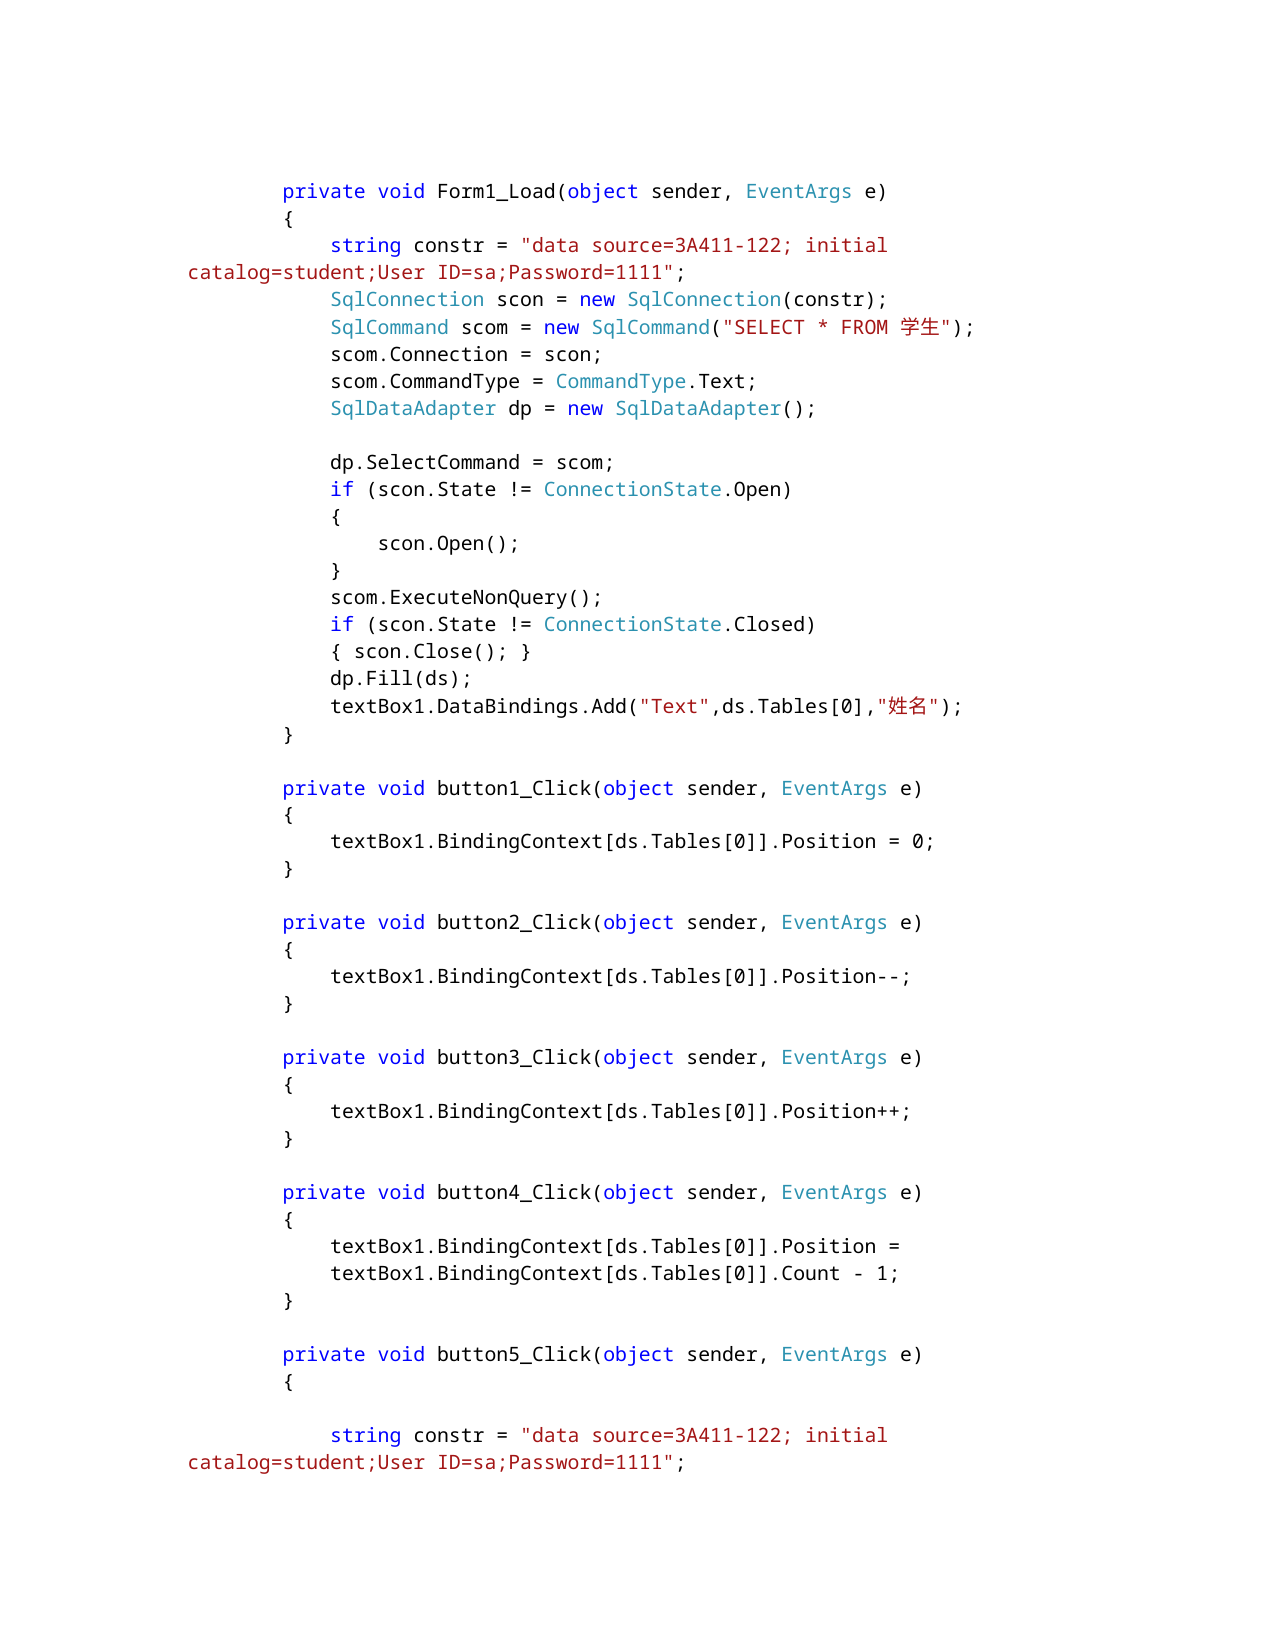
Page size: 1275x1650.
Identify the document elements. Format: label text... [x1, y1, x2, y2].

text private void button2_Click(object sender, EventArgs e) [187, 909, 1087, 936]
text } [187, 1286, 1087, 1313]
text } [187, 989, 1087, 1017]
text dp.SelectCommand = scom; [187, 448, 1087, 475]
text { [187, 1205, 1087, 1232]
text { scon.Close(); } [187, 637, 1087, 664]
text } [187, 720, 1087, 747]
text string constr = "data source=3A411-122; initial catalog=student;User ID=sa;Password=1111"; [187, 1421, 1087, 1475]
text textBox1.BindingContext[ds.Tables[0]].Count - 1; [187, 1259, 1087, 1286]
text textBox1.BindingContext[ds.Tables[0]].Position = [187, 1232, 1087, 1259]
text private void Form1_Load(object sender, EventArgs e) [187, 177, 1087, 204]
text { [187, 204, 1087, 231]
text } [187, 1124, 1087, 1151]
text textBox1.BindingContext[ds.Tables[0]].Position++; [187, 1097, 1087, 1124]
text { [187, 1071, 1087, 1097]
text if (scon.State != ConnectionState.Closed) [187, 610, 1087, 637]
text if (scon.State != ConnectionState.Open) [187, 475, 1087, 502]
text { [187, 502, 1087, 529]
text SqlConnection scon = new SqlConnection(constr); [187, 285, 1087, 312]
text private void button3_Click(object sender, EventArgs e) [187, 1043, 1087, 1071]
text string constr = "data source=3A411-122; initial catalog=student;User ID=sa;Password=1111"; [187, 231, 1087, 285]
text private void button4_Click(object sender, EventArgs e) [187, 1178, 1087, 1205]
text } [187, 556, 1087, 583]
text { [187, 801, 1087, 828]
text { [187, 1367, 1087, 1394]
text { [187, 936, 1087, 963]
text textBox1.BindingContext[ds.Tables[0]].Position = 0; [187, 828, 1087, 855]
text scon.Open(); [187, 529, 1087, 556]
text textBox1.DataBindings.Add("Text",ds.Tables[0],"姓名"); [187, 691, 1087, 720]
text SqlCommand scom = new SqlCommand("SELECT * FROM 学生"); [187, 312, 1087, 341]
text scom.ExecuteNonQuery(); [187, 583, 1087, 610]
text scom.Connection = scon; [187, 341, 1087, 368]
text } [187, 855, 1087, 882]
text dp.Fill(ds); [187, 664, 1087, 691]
text private void button5_Click(object sender, EventArgs e) [187, 1340, 1087, 1367]
text private void button1_Click(object sender, EventArgs e) [187, 774, 1087, 801]
text SqlDataAdapter dp = new SqlDataAdapter(); [187, 394, 1087, 422]
text textBox1.BindingContext[ds.Tables[0]].Position--; [187, 963, 1087, 989]
text scom.CommandType = CommandType.Text; [187, 368, 1087, 394]
